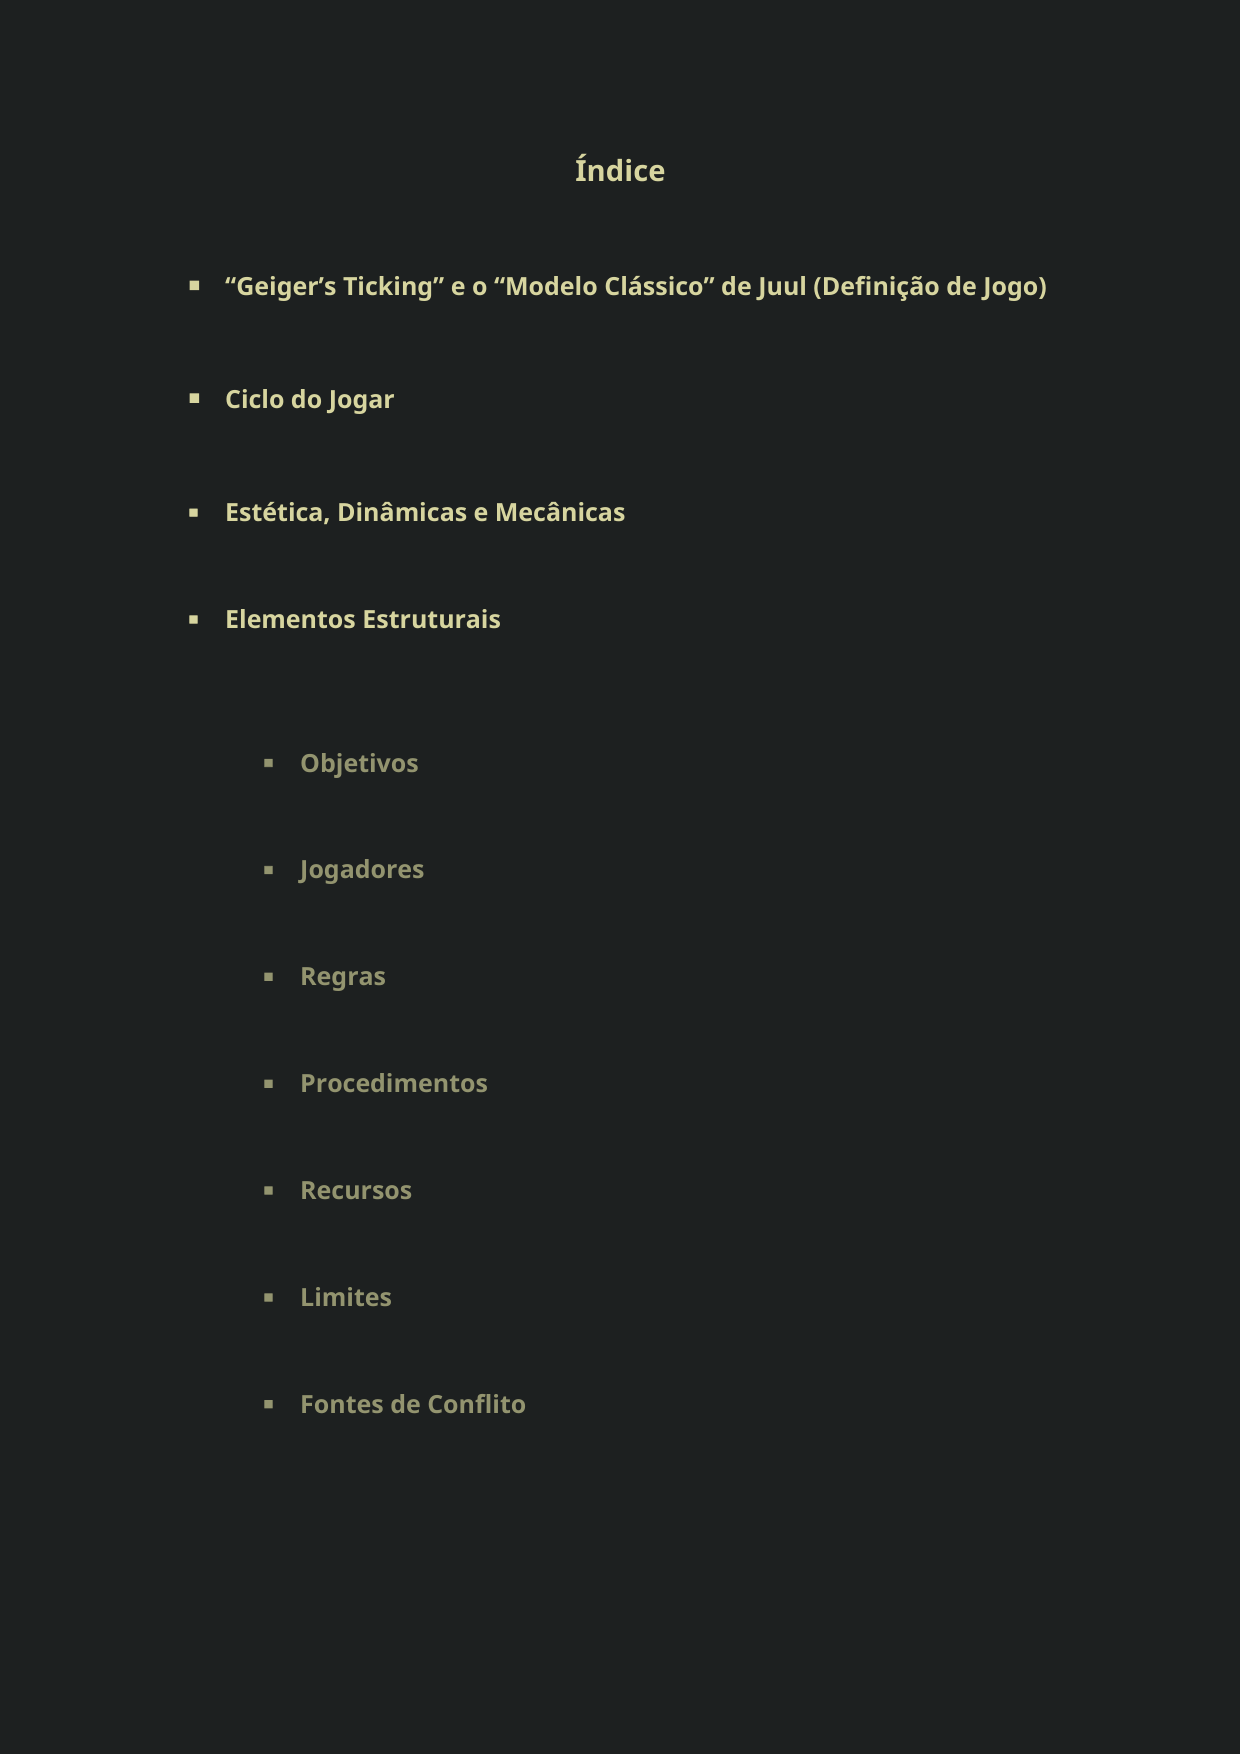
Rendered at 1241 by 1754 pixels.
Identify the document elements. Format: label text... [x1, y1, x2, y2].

list Limites [262, 1280, 1090, 1314]
list Estética, Dinâmicas e Mecânicas [187, 495, 1090, 529]
list Jogadores [262, 852, 1090, 886]
list Procedimentos [262, 1066, 1090, 1100]
list Elementos Estruturais [187, 602, 1090, 636]
list Recursos [262, 1173, 1090, 1207]
list Ciclo do Jogar [187, 382, 1090, 416]
list Fontes de Conflito [262, 1387, 1090, 1421]
list “Geiger’s Ticking” e o “Modelo Clássico” de Juul (Definição de Jogo) [187, 269, 1090, 303]
list Regras [262, 959, 1090, 993]
text Índice [150, 150, 1090, 190]
list Objetivos [262, 745, 1090, 779]
